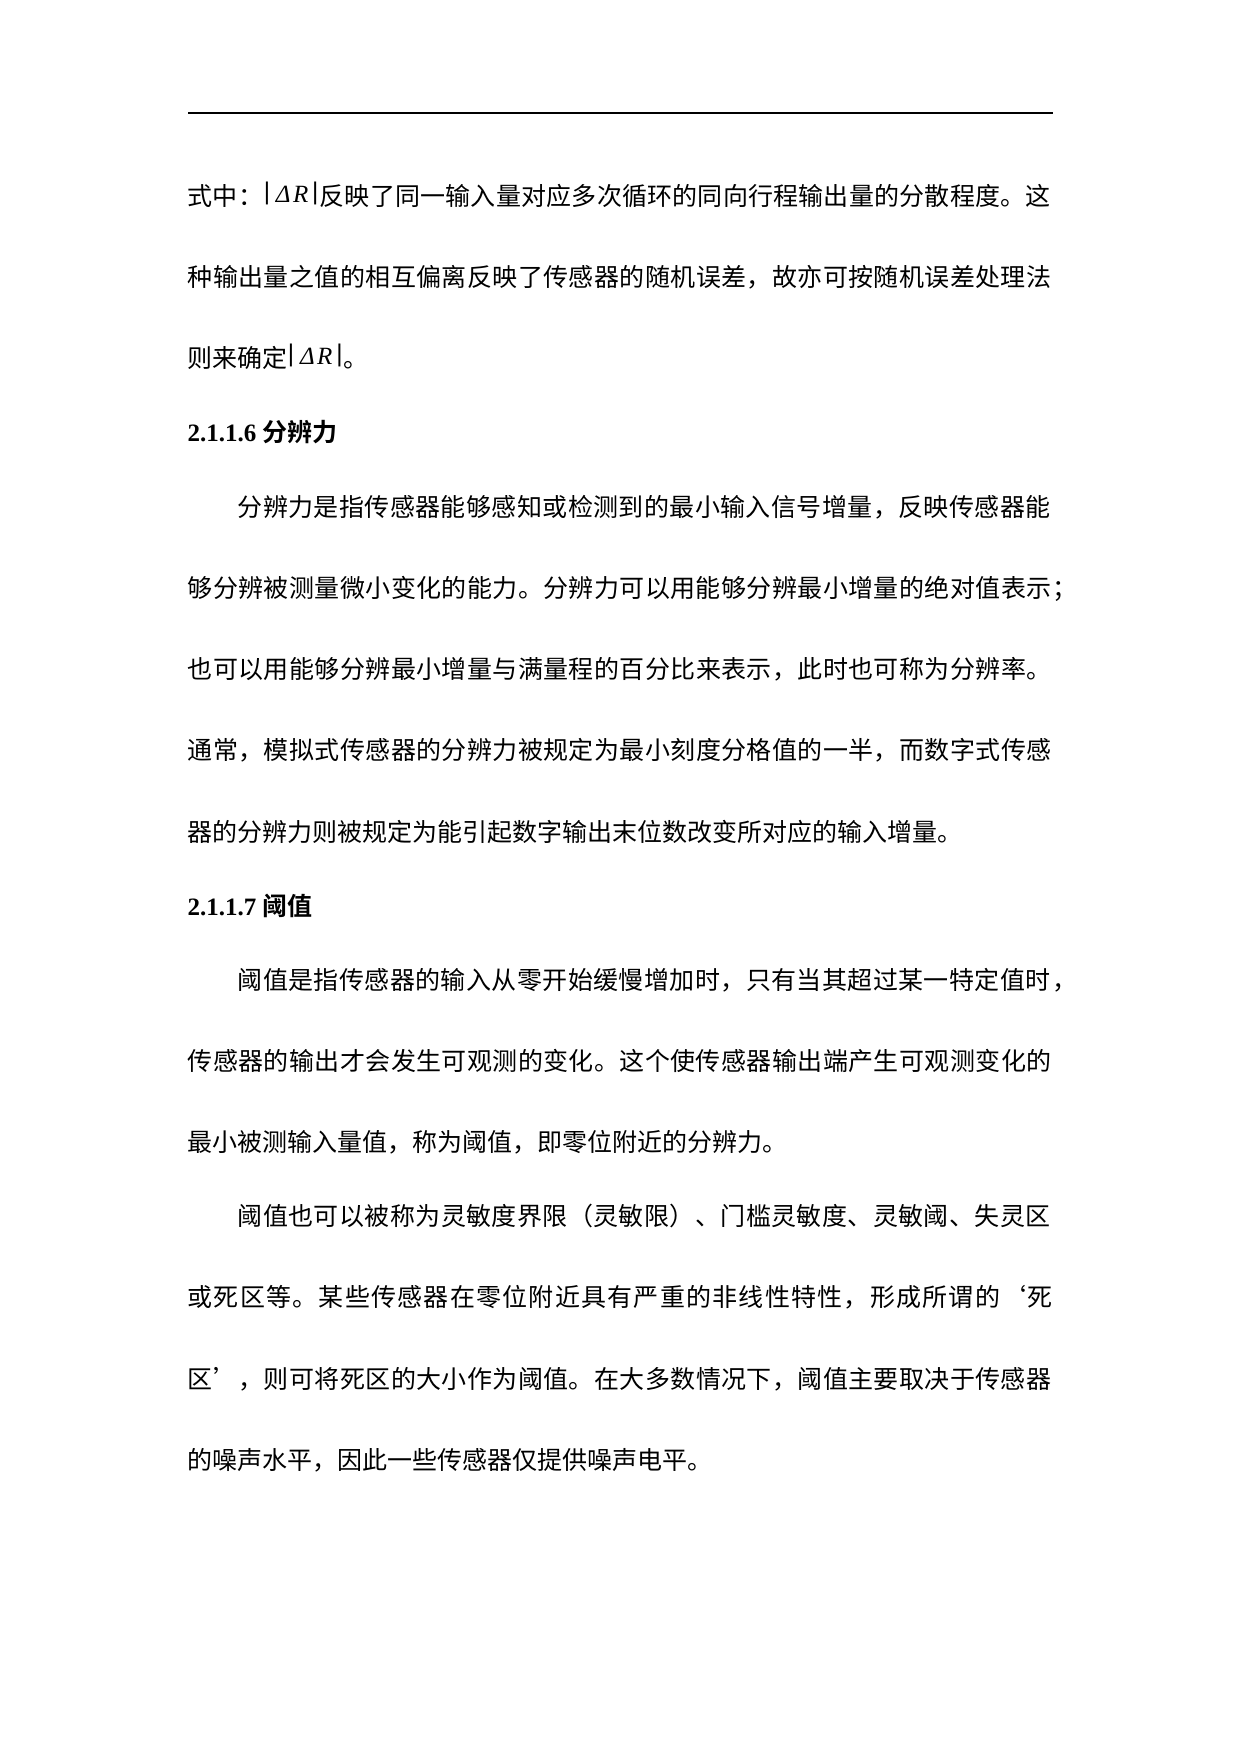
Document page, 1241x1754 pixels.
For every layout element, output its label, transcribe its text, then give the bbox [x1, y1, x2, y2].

text 阈值是指传感器的输入从零开始缓慢增加时，只有当其超过某一特定值时，传感器的输出才会发生可观测的变化。这个使传感器输出端产生可观测变化的最小被测输入量值，称为阈值，即零位附近的分辨力。 [187, 946, 1053, 1173]
text 式中：反映了同一输入量对应多次循环的同向行程输出量的分散程度。这种输出量之值的相互偏离反映了传感器的随机误差，故亦可按随机误差处理法则来确定。 [187, 162, 1053, 389]
subtitle 2.1.1.7 阈值 [187, 872, 1053, 937]
text 分辨力是指传感器能够感知或检测到的最小输入信号增量，反映传感器能够分辨被测量微小变化的能力。分辨力可以用能够分辨最小增量的绝对值表示；也可以用能够分辨最小增量与满量程的百分比来表示，此时也可称为分辨率。通常，模拟式传感器的分辨力被规定为最小刻度分格值的一半，而数字式传感器的分辨力则被规定为能引起数字输出末位数改变所对应的输入增量。 [187, 473, 1053, 863]
text 阈值也可以被称为灵敏度界限（灵敏限）、门槛灵敏度、灵敏阈、失灵区或死区等。某些传感器在零位附近具有严重的非线性特性，形成所谓的‘死区’，则可将死区的大小作为阈值。在大多数情况下，阈值主要取决于传感器的噪声水平，因此一些传感器仅提供噪声电平。 [187, 1182, 1053, 1491]
subtitle 2.1.1.6 分辨力 [187, 398, 1053, 463]
